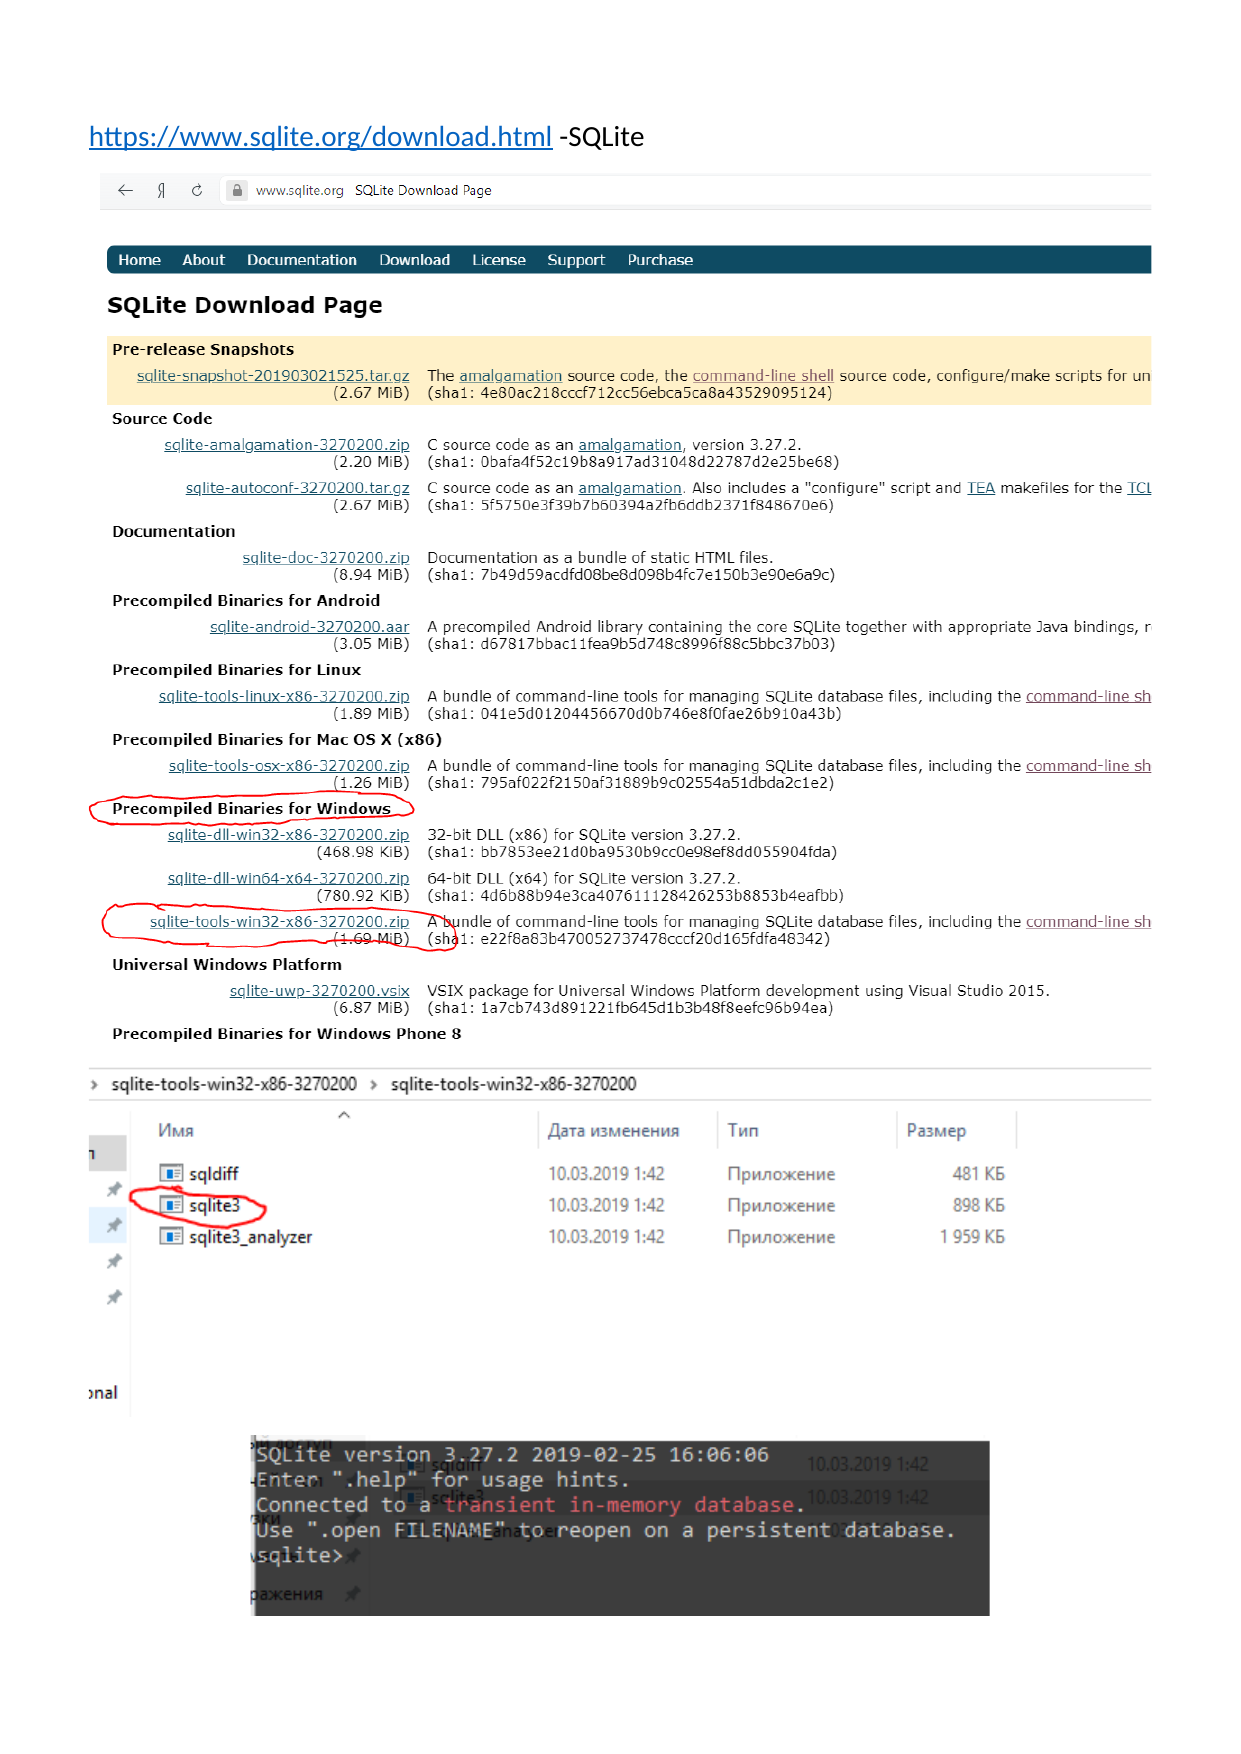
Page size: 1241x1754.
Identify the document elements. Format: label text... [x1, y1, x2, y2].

picture [88, 1065, 1152, 1417]
picture [250, 1435, 990, 1616]
text https://www.sqlite.org/download.html -SQLite [89, 118, 1152, 154]
picture [88, 173, 1152, 1047]
